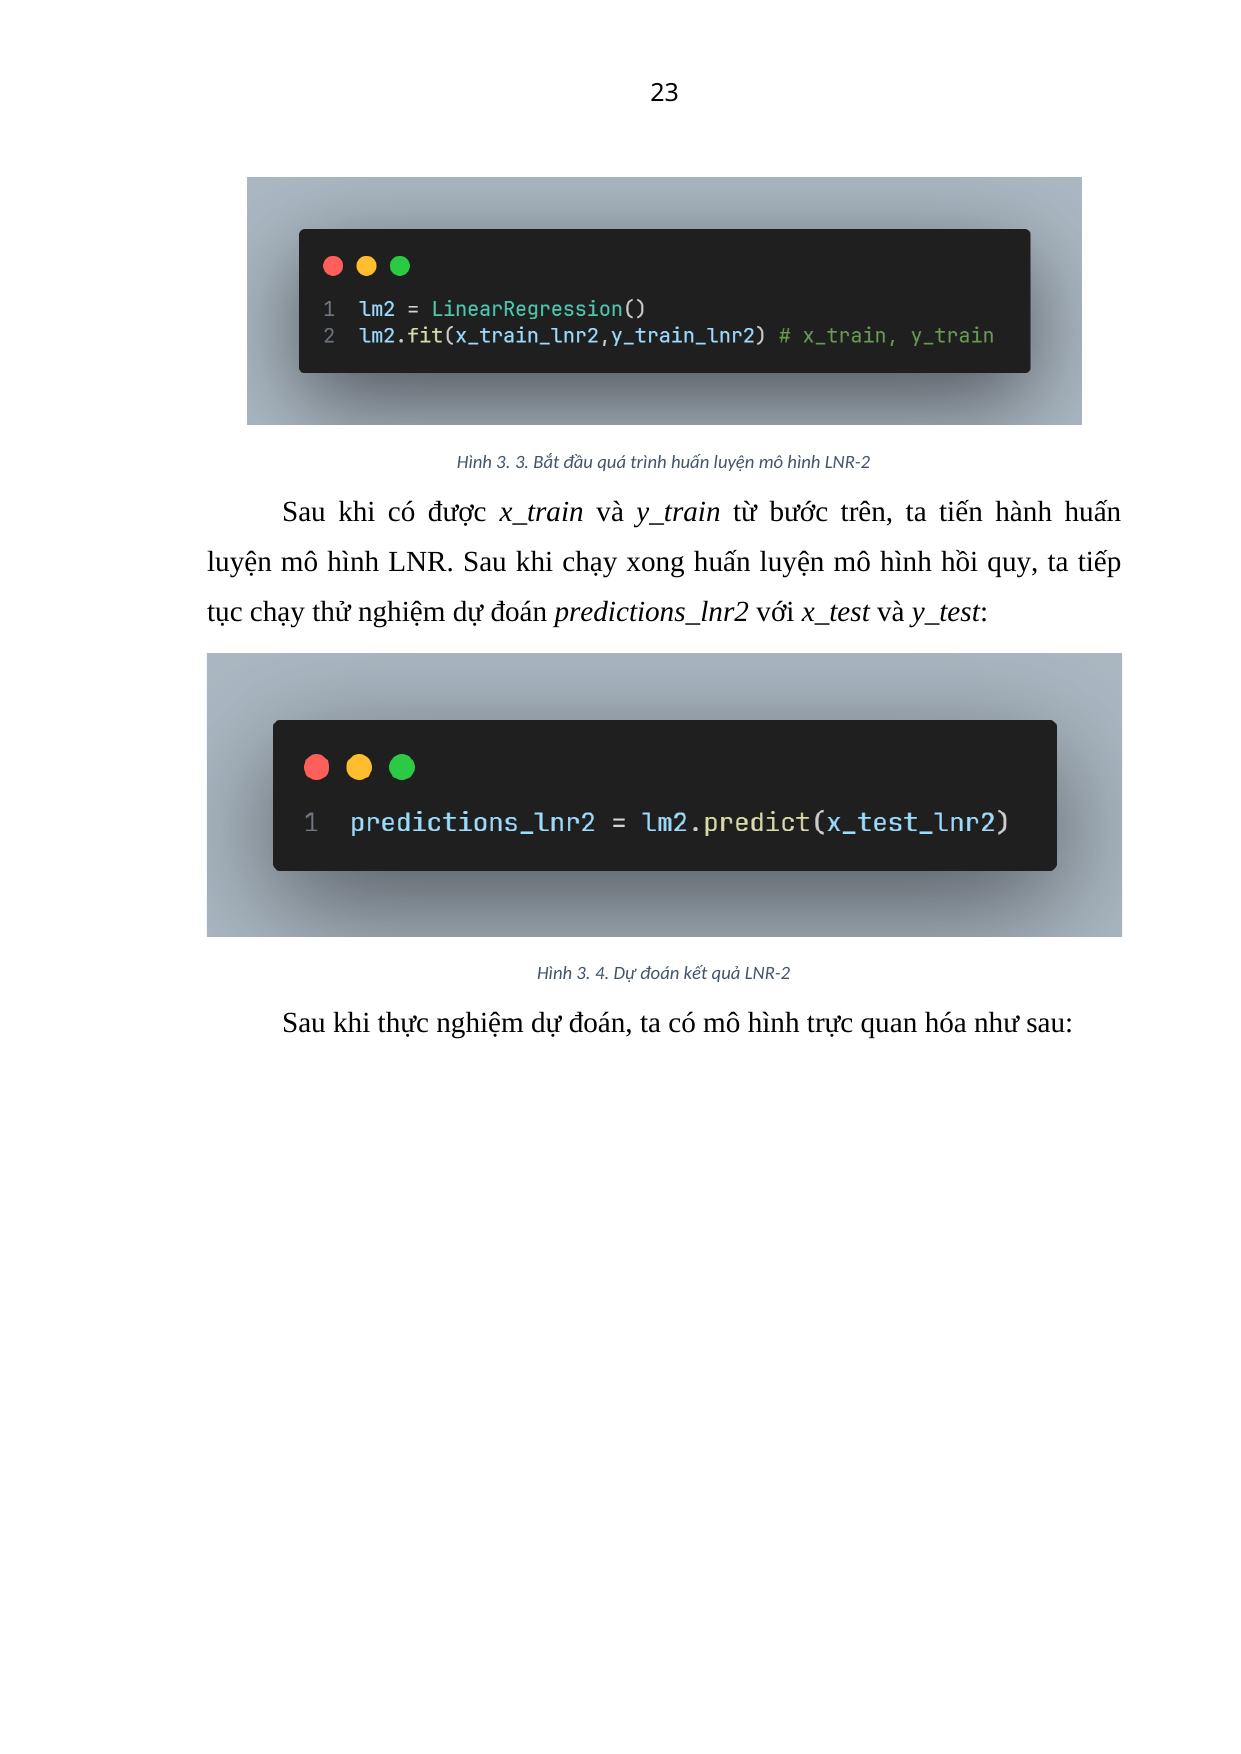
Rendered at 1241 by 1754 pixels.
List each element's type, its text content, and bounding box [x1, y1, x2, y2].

text Sau khi thực nghiệm dự đoán, ta có mô hình trực quan hóa như sau: [207, 1005, 1122, 1039]
picture [206, 653, 1123, 937]
text Sau khi có được x_train và y_train từ bước trên, ta tiến hành huấn luyện mô hình LNR. Sau khi chạy xong huấn luyện mô hình hồi quy, ta tiếp tục chạy thử nghiệm dự đoán predictions_lnr2 với x_test và y_test: [207, 494, 1122, 628]
text Hình 3. 4. Dự đoán kết quả LNR-2 [207, 961, 1122, 984]
picture [247, 177, 1082, 425]
text Hình 3. 3. Bắt đầu quá trình huấn luyện mô hình LNR-2 [207, 450, 1122, 473]
